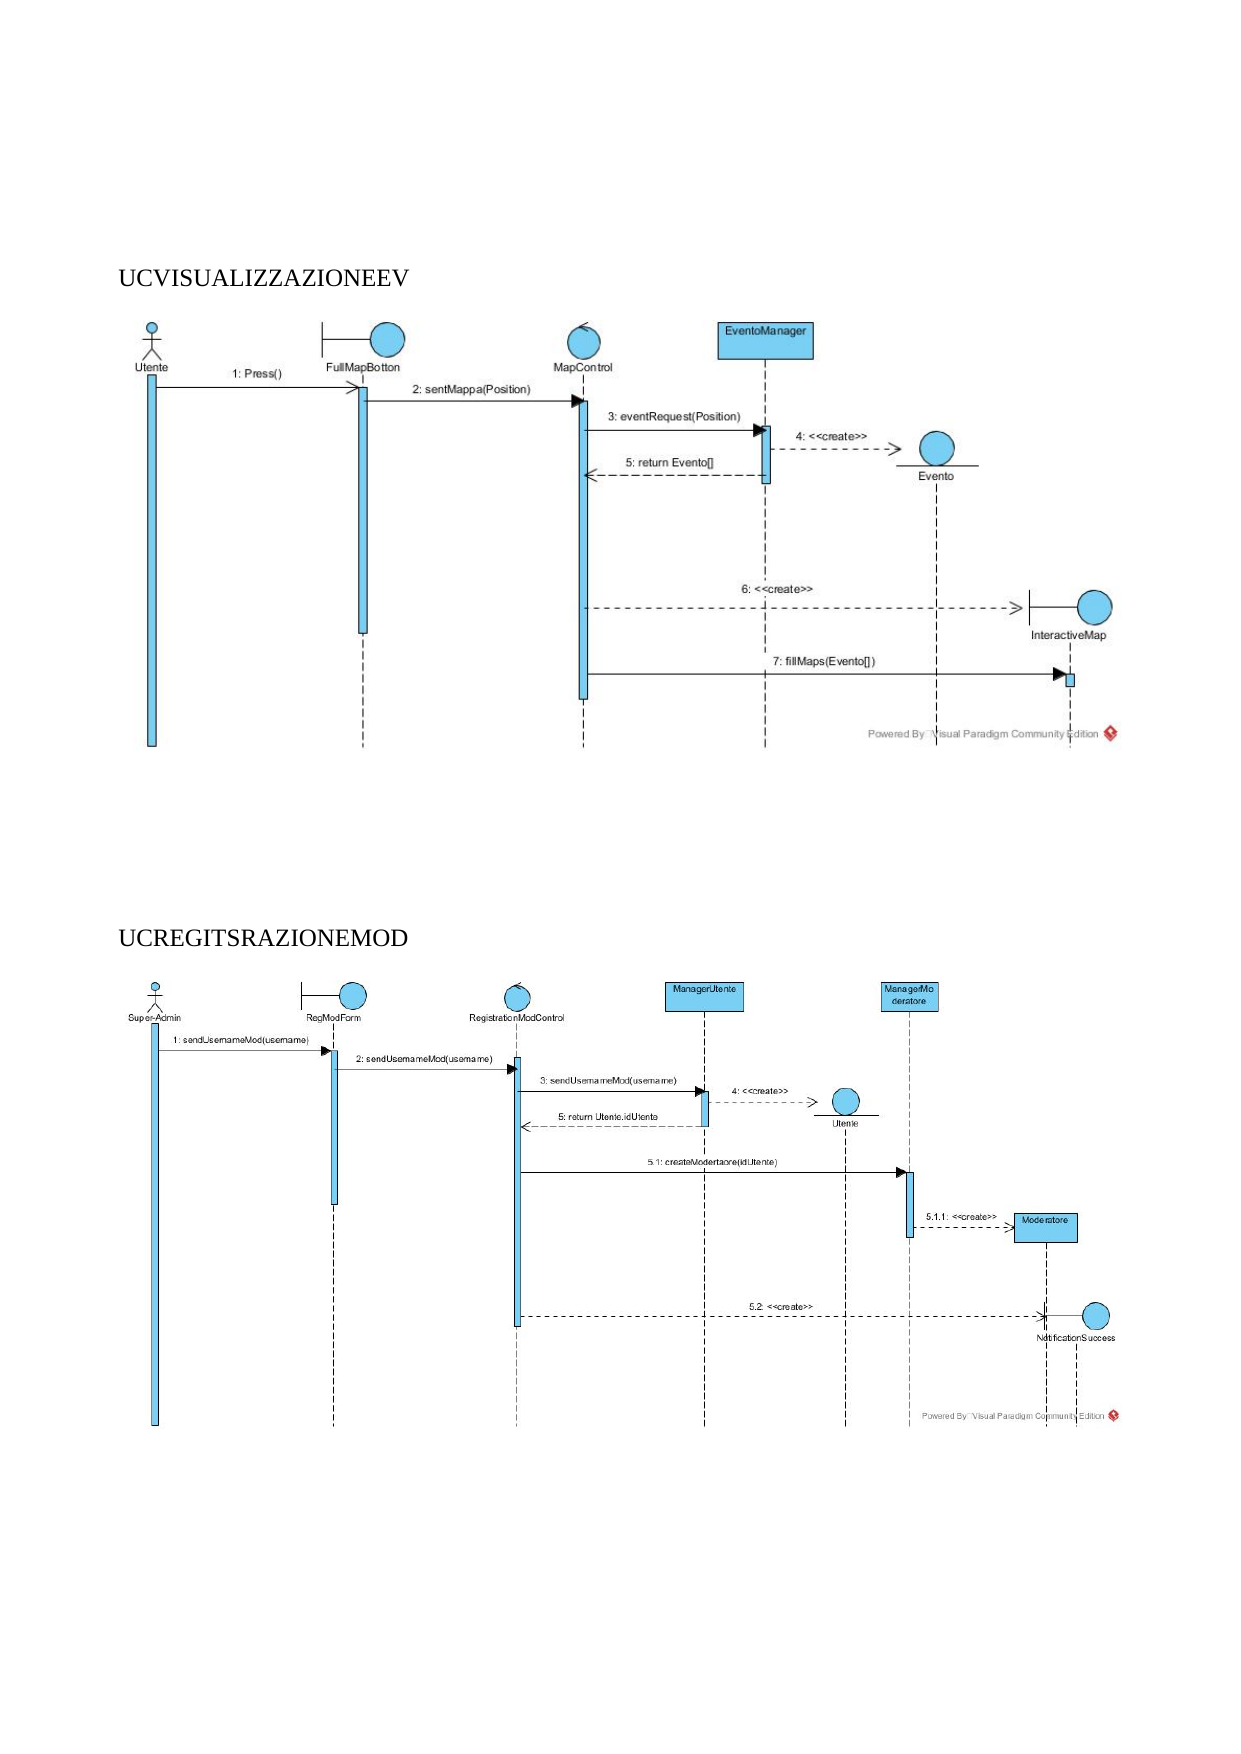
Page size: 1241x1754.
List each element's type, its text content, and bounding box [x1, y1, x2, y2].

text UCVISUALIZZAZIONEEV [118, 263, 1122, 291]
picture [118, 980, 1123, 1429]
picture [118, 320, 1123, 751]
text UCREGITSRAZIONEMOD [118, 923, 1122, 951]
